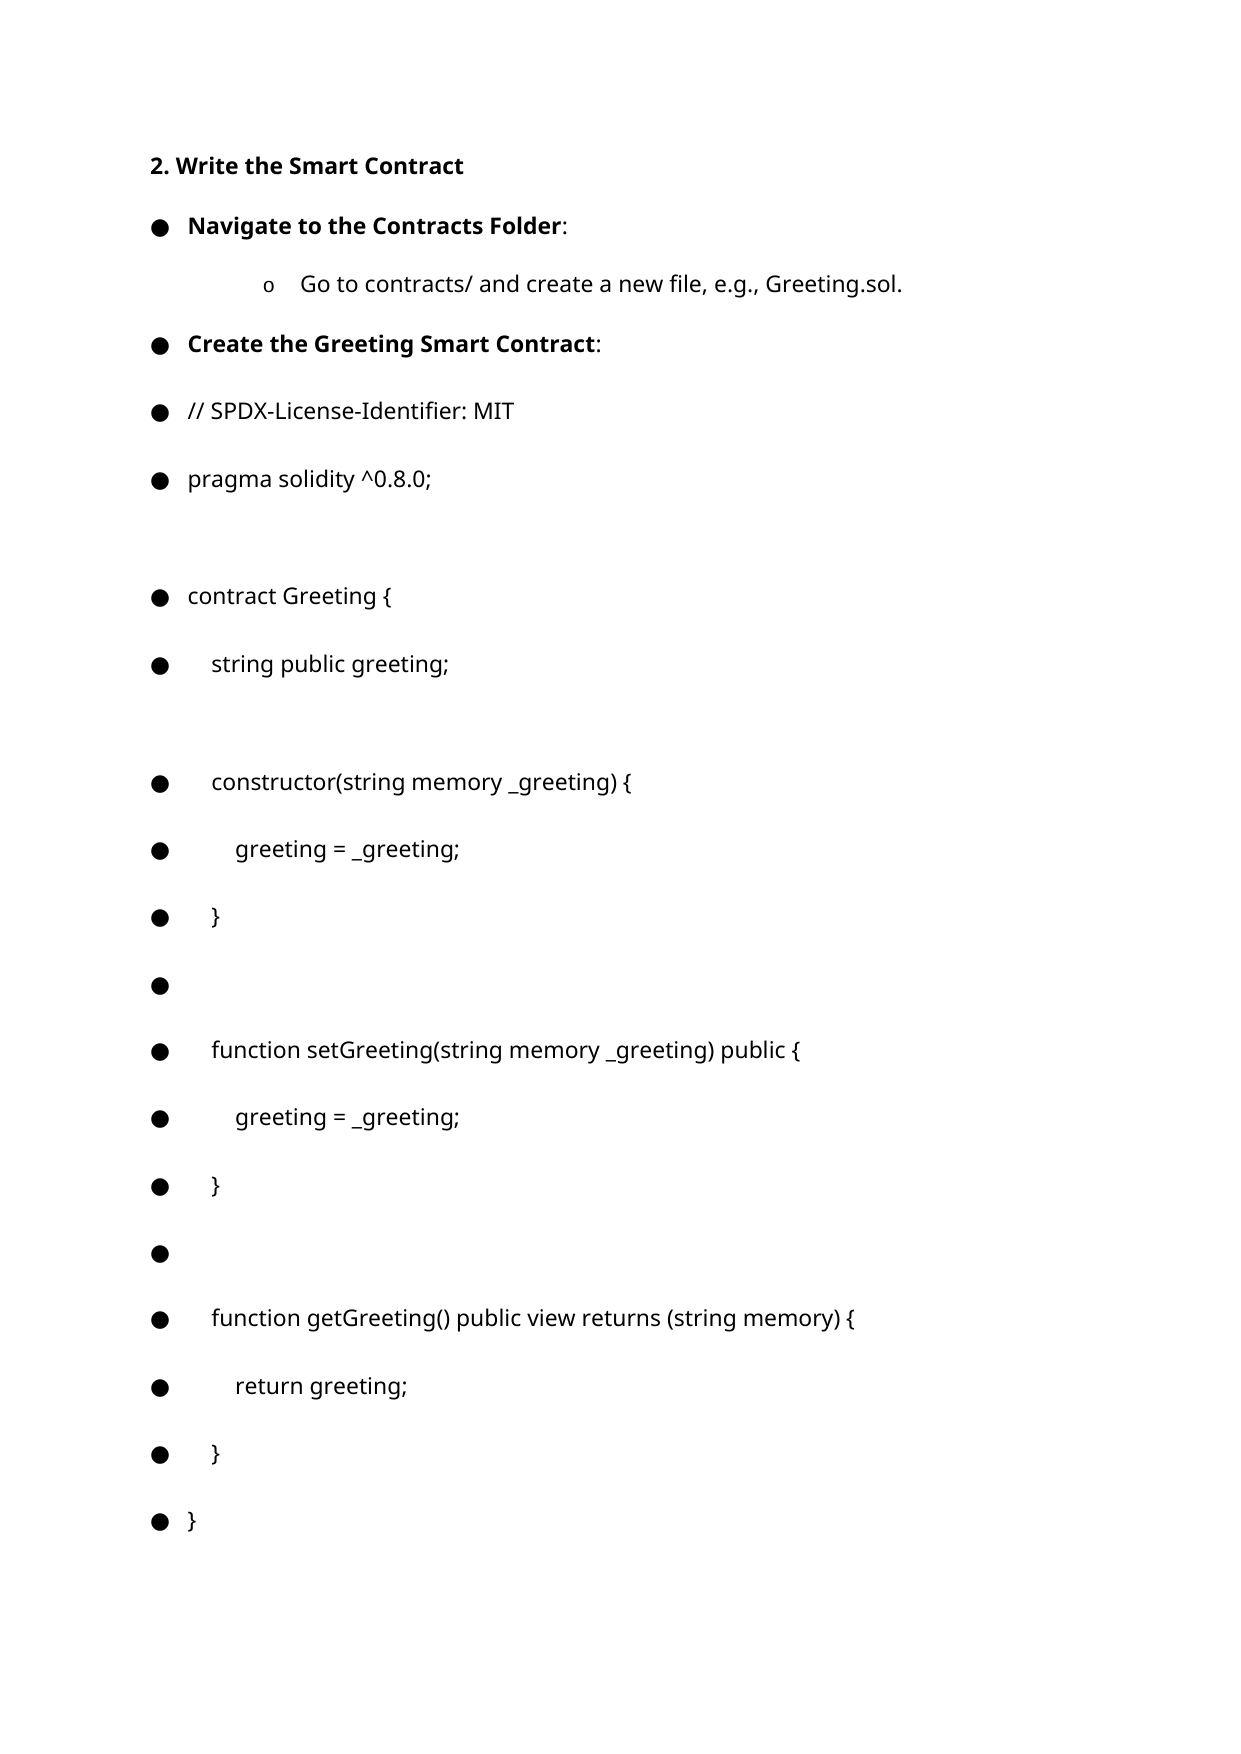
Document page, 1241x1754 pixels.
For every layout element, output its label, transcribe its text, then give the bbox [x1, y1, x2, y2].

list string public greeting; [150, 638, 1090, 685]
list } [150, 1427, 1090, 1474]
list greeting = _greeting; [150, 1092, 1090, 1139]
list } [150, 891, 1090, 938]
list return greeting; [150, 1360, 1090, 1407]
list Create the Greeting Smart Contract: [150, 318, 1090, 365]
list function setGreeting(string memory _greeting) public { [150, 1024, 1090, 1071]
list } [150, 1495, 1090, 1542]
text 2. Write the Smart Contract [150, 150, 1090, 181]
list Navigate to the Contracts Folder: [150, 200, 1090, 247]
list function getGreeting() public view returns (string memory) { [150, 1293, 1090, 1340]
list pragma solidity ^0.8.0; [150, 453, 1090, 500]
list } [150, 1159, 1090, 1206]
list // SPDX-License-Identifier: MIT [150, 386, 1090, 433]
list greeting = _greeting; [150, 823, 1090, 870]
list contract Greeting { [150, 571, 1090, 618]
list constructor(string memory _greeting) { [150, 756, 1090, 803]
list Go to contracts/ and create a new file, e.g., Greeting.sol. [262, 268, 1090, 299]
